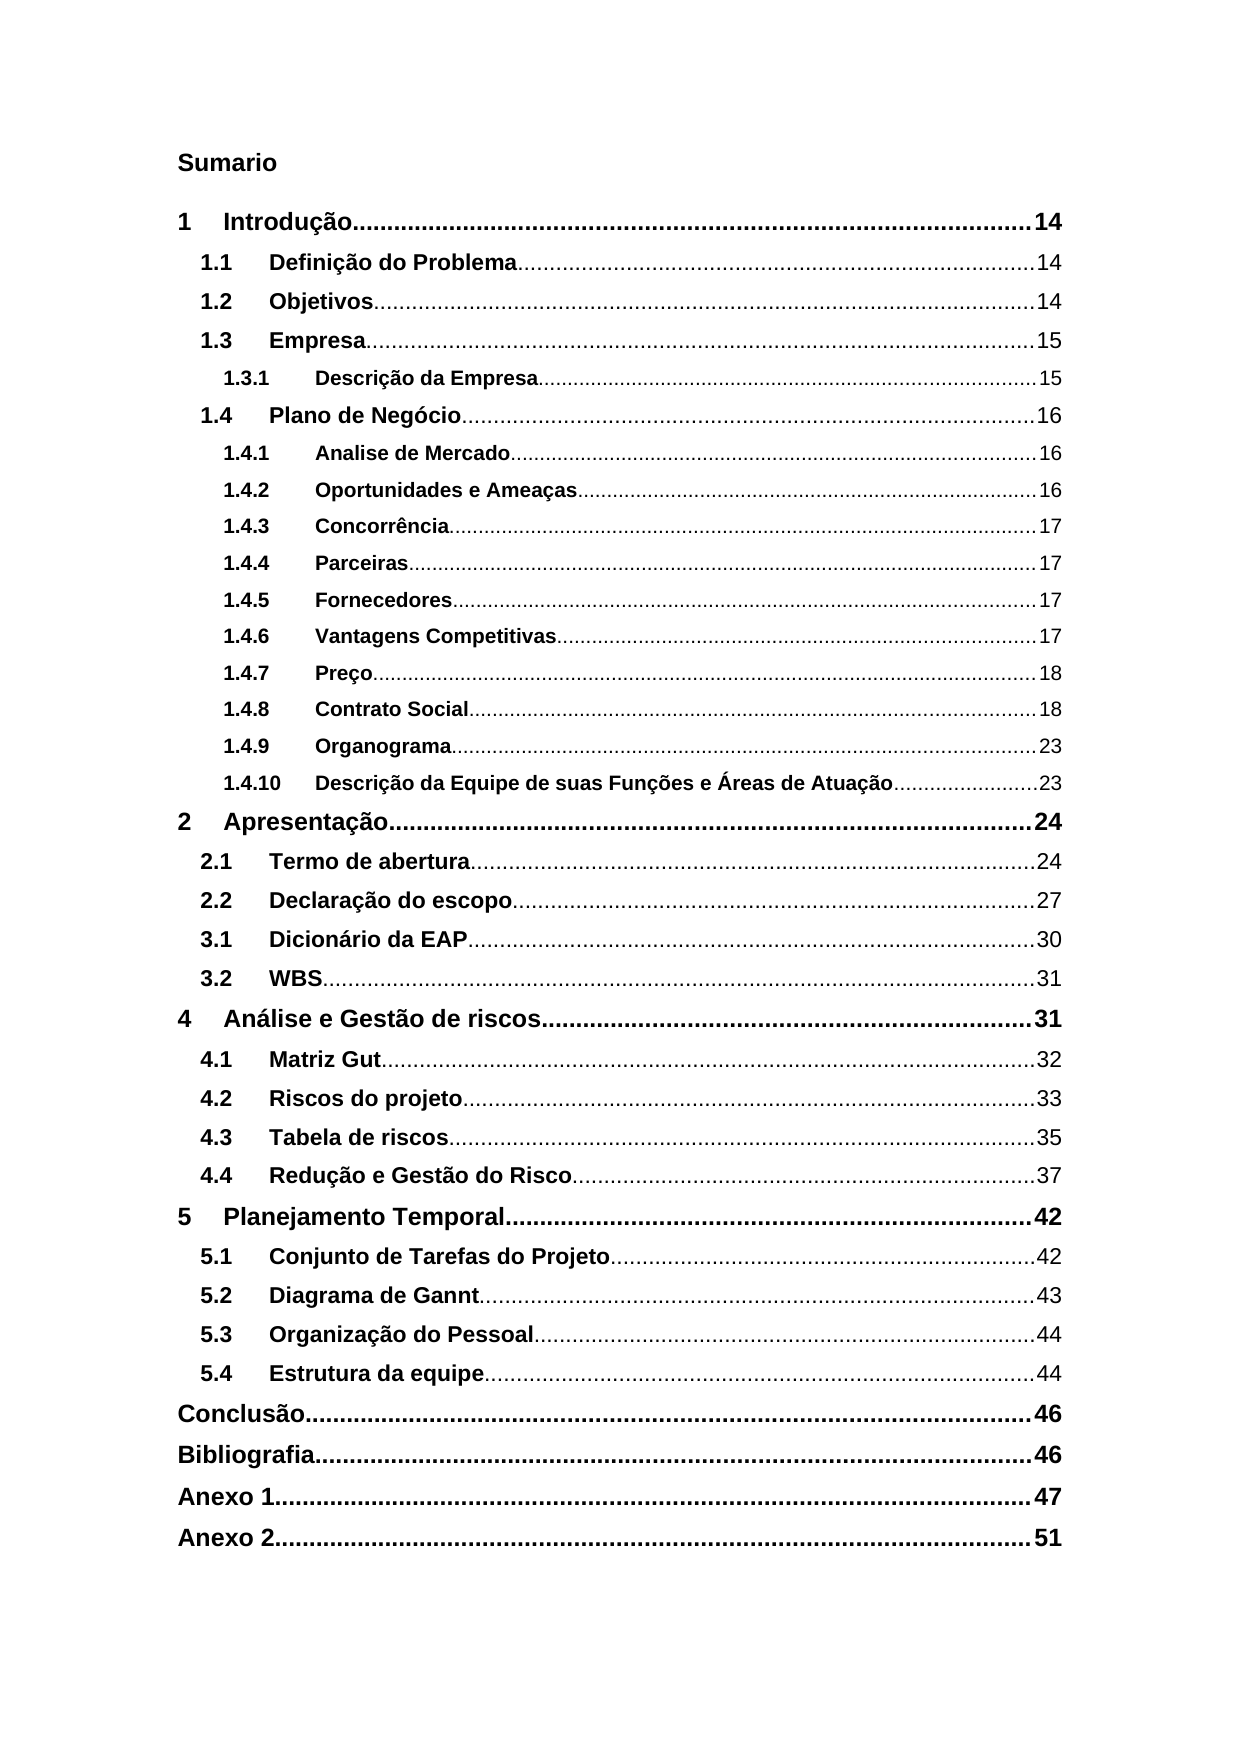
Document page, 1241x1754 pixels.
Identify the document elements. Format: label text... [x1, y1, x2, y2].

text 1.3.1 Descrição da Empresa 15 [223, 366, 1063, 390]
text 4.1 Matriz Gut 32 [200, 1046, 1063, 1072]
text 4 Análise e Gestão de riscos 31 [541, 1004, 1063, 1033]
text 1.4.1 Analise de Mercado 16 [223, 441, 1063, 465]
text Sumario [177, 148, 1063, 176]
text 3.1 Dicionário da EAP 30 [200, 926, 1063, 953]
text 1.4 Plano de Negócio 16 [200, 402, 1063, 429]
text 1.4.4 Parceiras 17 [223, 551, 1063, 575]
text 2.1 Termo de abertura 24 [200, 848, 1063, 875]
text 2 Apresentação 24 [177, 807, 1063, 836]
text 1.4.2 Oportunidades e Ameaças 16 [223, 478, 1063, 502]
text 1.4.9 Organograma 23 [223, 734, 1063, 758]
text 5.2 Diagrama de Gannt 43 [200, 1282, 1063, 1308]
text Bibliografia 46 [177, 1440, 1063, 1469]
text 4.4 Redução e Gestão do Risco 37 [200, 1162, 1063, 1189]
text Anexo 1 47 [177, 1482, 1063, 1510]
text 1.4.5 Fornecedores 17 [223, 587, 1063, 611]
text 1.3 Empresa 15 [200, 327, 1063, 353]
text Conclusão 46 [177, 1399, 1063, 1427]
text 1.4.10 Descrição da Equipe de suas Funções e Áreas de Atuação 23 [223, 770, 1063, 794]
text 5.1 Conjunto de Tarefas do Projeto 42 [610, 1243, 1063, 1269]
text 1 Introdução 14 [177, 207, 1063, 236]
text 5.4 Estrutura da equipe 44 [200, 1360, 1063, 1386]
text 1.1 Definição do Problema 14 [200, 249, 1063, 275]
text 5 Planejamento Temporal 42 [240, 1201, 1063, 1230]
text 2.2 Declaração do escopo 27 [200, 887, 1063, 914]
text 4.3 Tabela de riscos 35 [200, 1123, 1063, 1150]
text 1.4.6 Vantagens Competitivas 17 [223, 624, 1063, 648]
text 5.3 Organização do Pessoal 44 [200, 1321, 1063, 1347]
text 1.4.7 Preço 18 [223, 661, 1063, 684]
text 1.4.3 Concorrência 17 [223, 514, 1063, 538]
text 1.4.8 Contrato Social 18 [223, 697, 1063, 721]
text Anexo 2 51 [177, 1523, 1063, 1552]
text 4.2 Riscos do projeto 33 [200, 1084, 1063, 1111]
text 1.2 Objetivos 14 [200, 288, 1063, 314]
text 3.2 WBS 31 [200, 965, 1063, 992]
